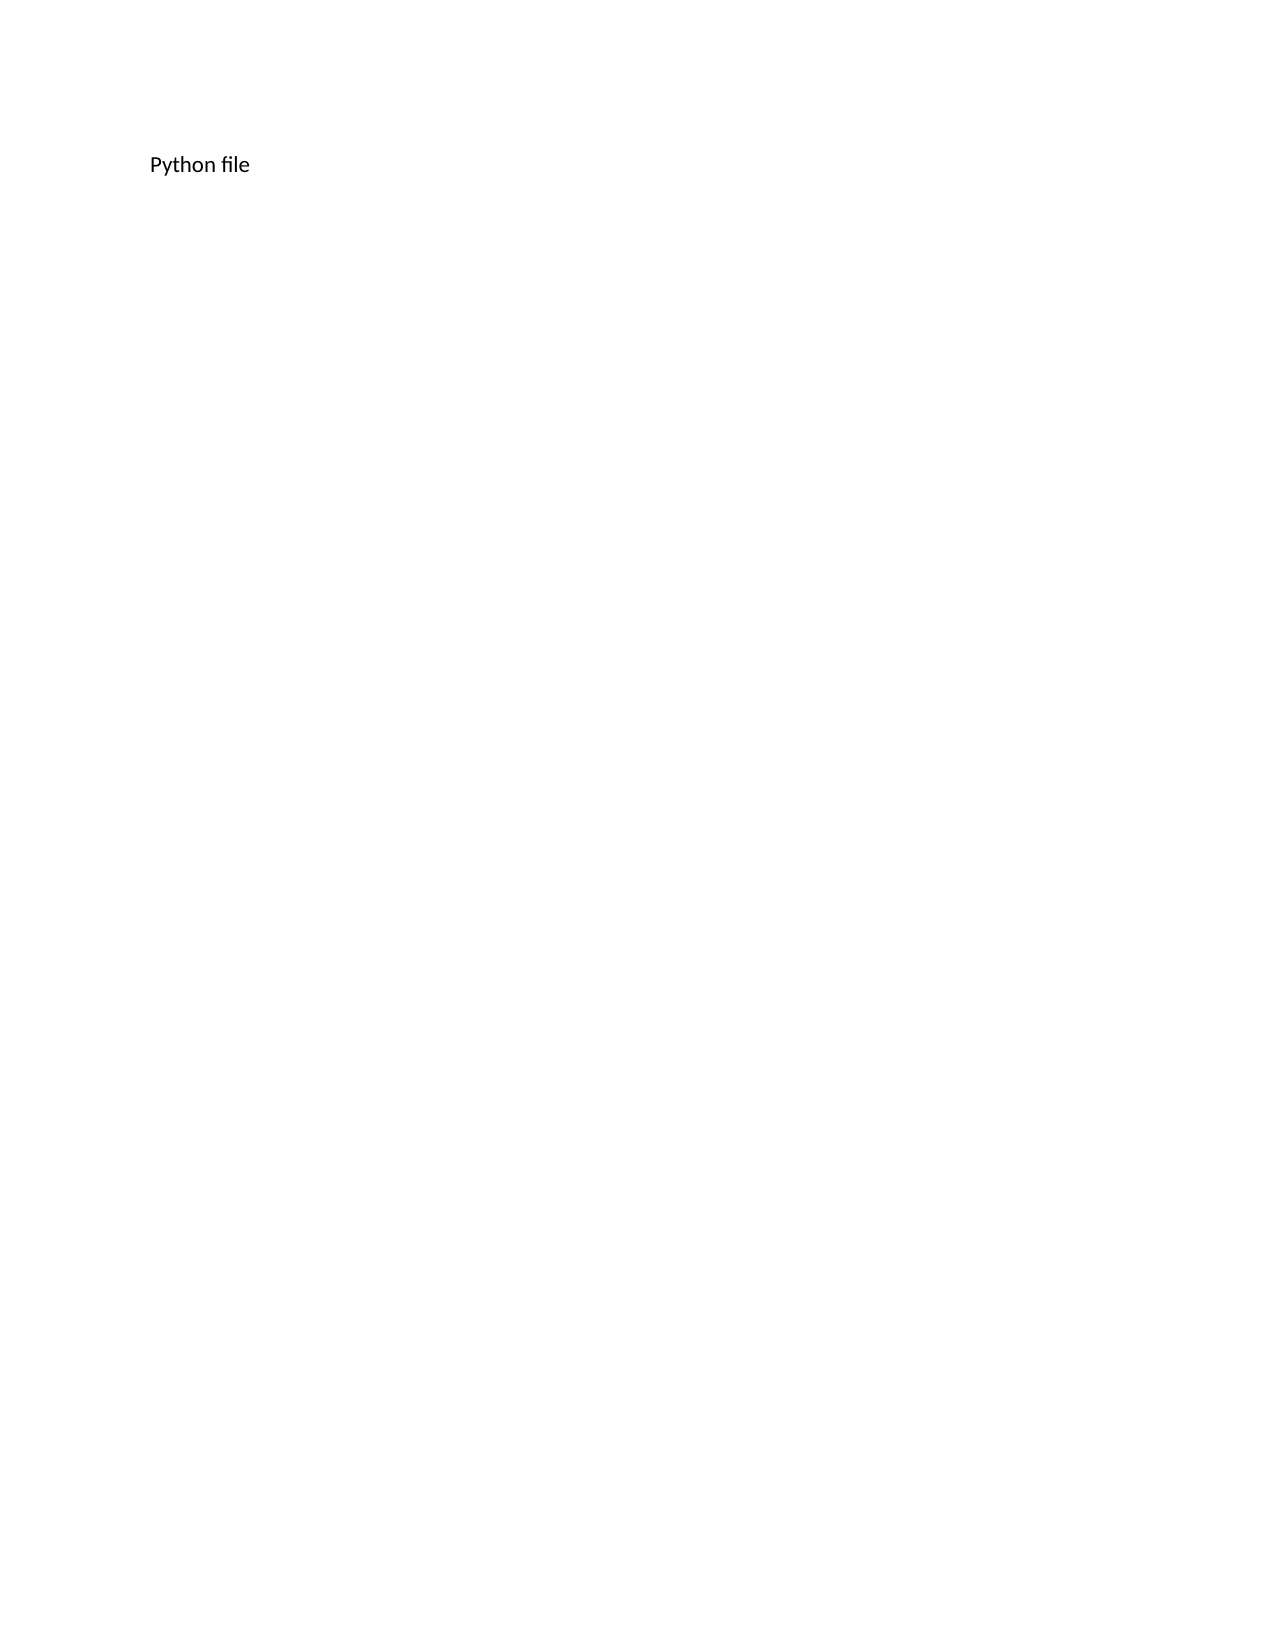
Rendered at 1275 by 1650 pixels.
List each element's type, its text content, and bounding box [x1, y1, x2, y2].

text Python file [150, 150, 1125, 178]
